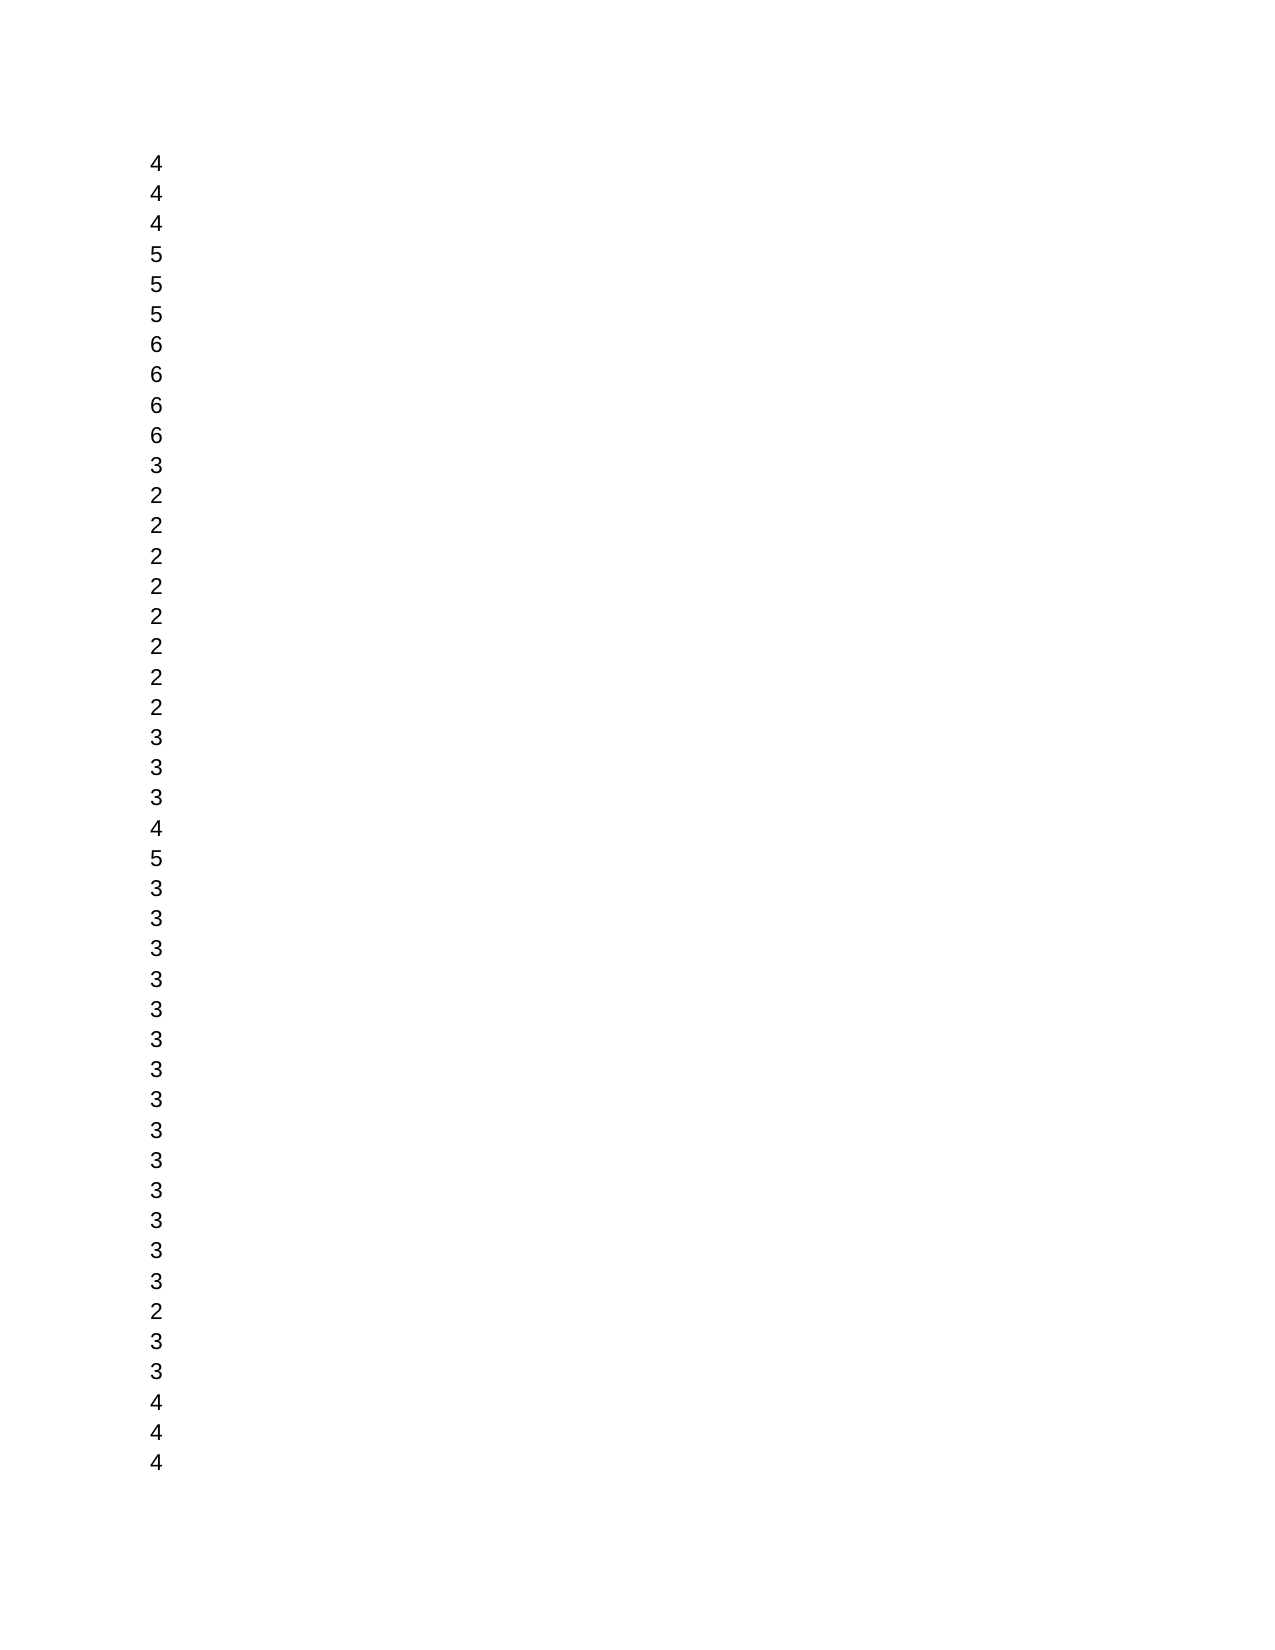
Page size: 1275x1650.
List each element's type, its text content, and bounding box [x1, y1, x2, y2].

text 5 [150, 241, 1125, 267]
text 2 [150, 603, 1125, 629]
text 2 [150, 543, 1125, 569]
text 3 [150, 1268, 1125, 1294]
text 3 [150, 1207, 1125, 1234]
text 5 [150, 845, 1125, 871]
text 3 [150, 452, 1125, 478]
text 2 [150, 1298, 1125, 1324]
text 5 [150, 271, 1125, 297]
text 3 [150, 1086, 1125, 1113]
text 5 [150, 301, 1125, 327]
text 3 [150, 1358, 1125, 1385]
text 2 [150, 573, 1125, 599]
text 2 [150, 482, 1125, 509]
text 3 [150, 905, 1125, 932]
text 3 [150, 784, 1125, 811]
text 4 [150, 150, 1125, 176]
text 3 [150, 1177, 1125, 1203]
text 6 [150, 331, 1125, 358]
text 3 [150, 724, 1125, 750]
text 3 [150, 875, 1125, 901]
text 3 [150, 1328, 1125, 1354]
text 3 [150, 1056, 1125, 1083]
text 6 [150, 422, 1125, 448]
text 3 [150, 1026, 1125, 1052]
text 3 [150, 754, 1125, 781]
text 4 [150, 210, 1125, 237]
text 4 [150, 1419, 1125, 1445]
text 2 [150, 694, 1125, 720]
text 3 [150, 935, 1125, 962]
text 6 [150, 392, 1125, 418]
text 3 [150, 966, 1125, 992]
text 4 [150, 180, 1125, 207]
text 3 [150, 1237, 1125, 1264]
text 4 [150, 1449, 1125, 1475]
text 4 [150, 814, 1125, 841]
text 6 [150, 361, 1125, 388]
text 3 [150, 1117, 1125, 1143]
text 3 [150, 996, 1125, 1022]
text 2 [150, 512, 1125, 539]
text 3 [150, 1147, 1125, 1173]
text 4 [150, 1388, 1125, 1415]
text 2 [150, 663, 1125, 690]
text 2 [150, 633, 1125, 660]
